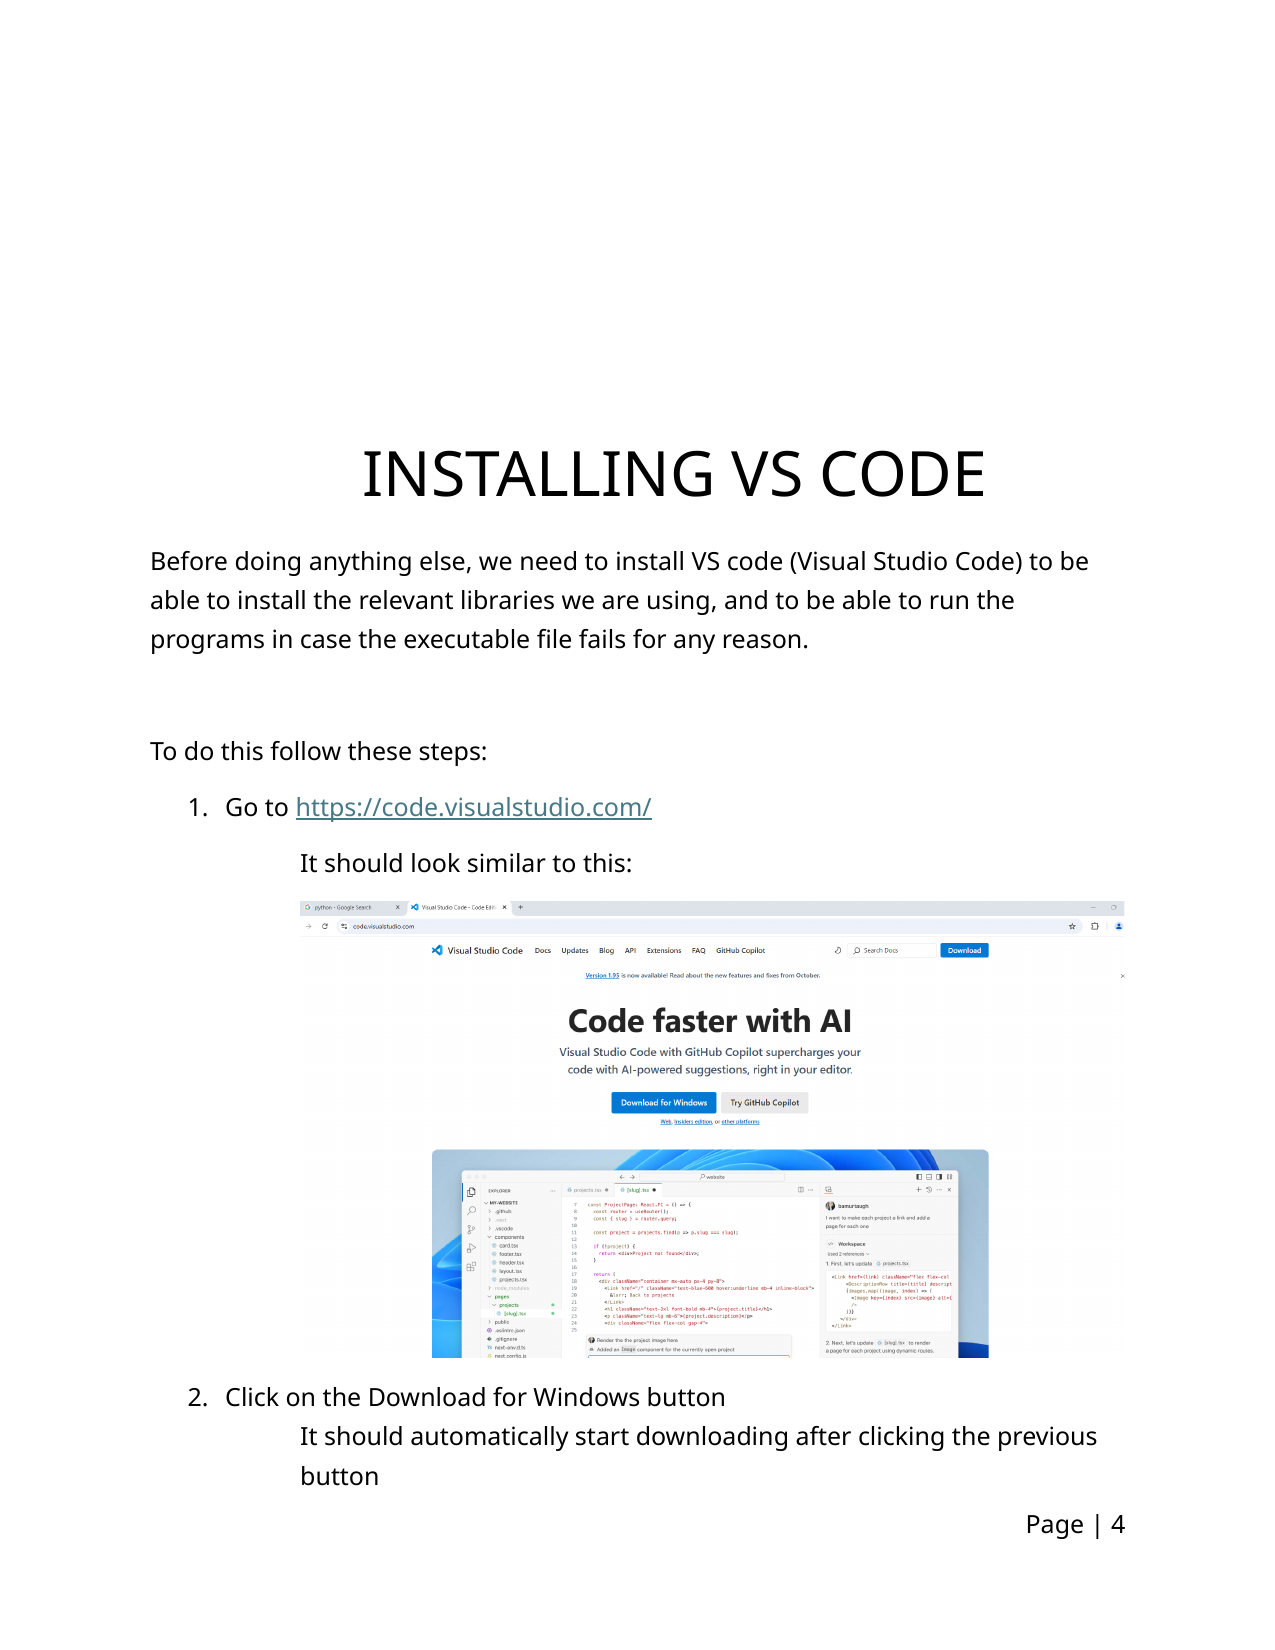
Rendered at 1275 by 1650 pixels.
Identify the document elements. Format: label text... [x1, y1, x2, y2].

text Before doing anything else, we need to install VS code (Visual Studio Code) to be able to install the relevant libraries we are using, and to be able to run the programs in case the executable file fails for any reason. [150, 544, 1125, 656]
list INSTALLING VS CODE [225, 429, 1125, 514]
text It should look similar to this: [300, 845, 1125, 879]
picture [300, 901, 1125, 1358]
list Click on the Download for Windows button [187, 1380, 1125, 1414]
list Go to https://code.visualstudio.com/ [187, 789, 1125, 823]
text To do this follow these steps: [150, 734, 1125, 768]
list It should automatically start downloading after clicking the previous button [300, 1419, 1125, 1492]
